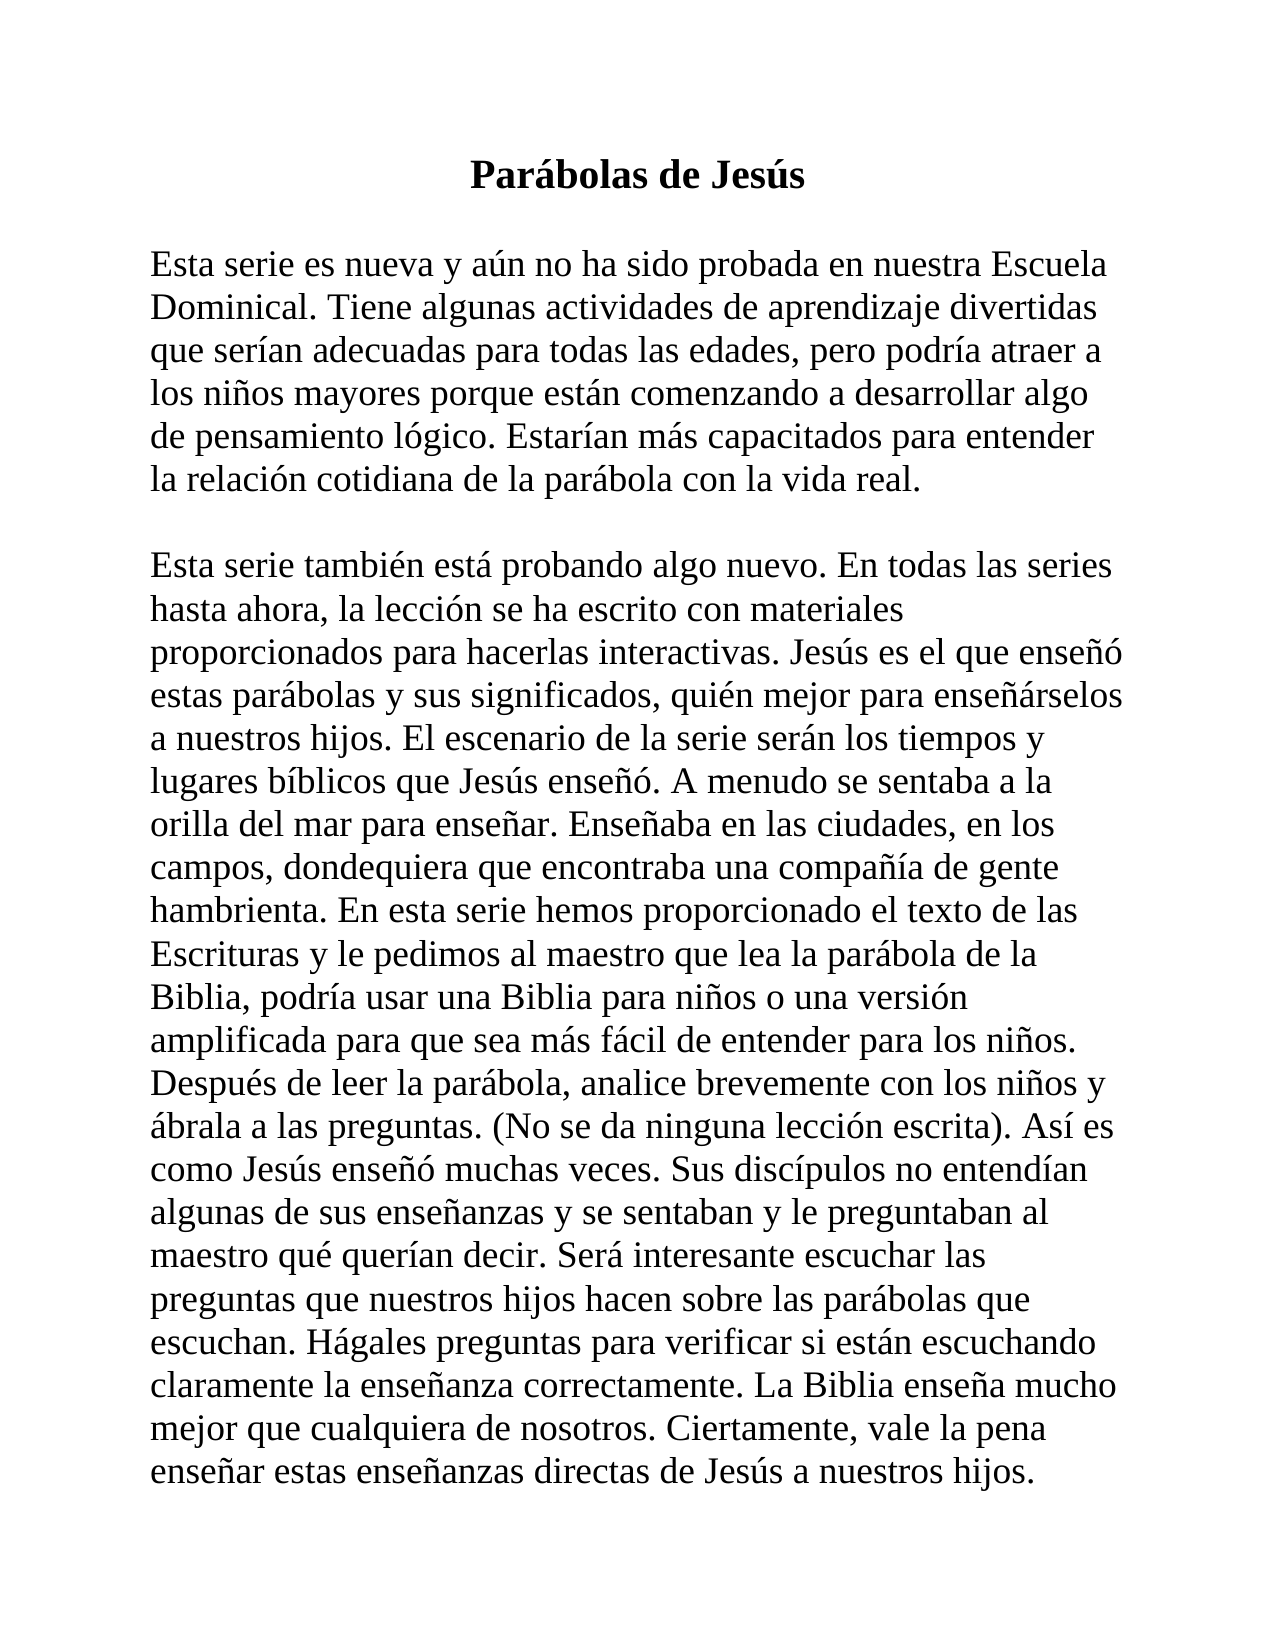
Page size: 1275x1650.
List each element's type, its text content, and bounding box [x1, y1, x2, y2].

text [150, 543, 1125, 1492]
text Parábolas de Jesús [150, 150, 1125, 198]
text Esta serie es nueva y aún no ha sido probada en nuestra Escuela Dominical. Tiene algunas actividades de aprendizaje divertidas que serían adecuadas para todas las edades, pero podría atraer a los niños mayores porque están comenzando a desarrollar algo de pensamiento lógico. Estarían más capacitados para entender la relación cotidiana de la parábola con la vida real. [150, 241, 1125, 500]
